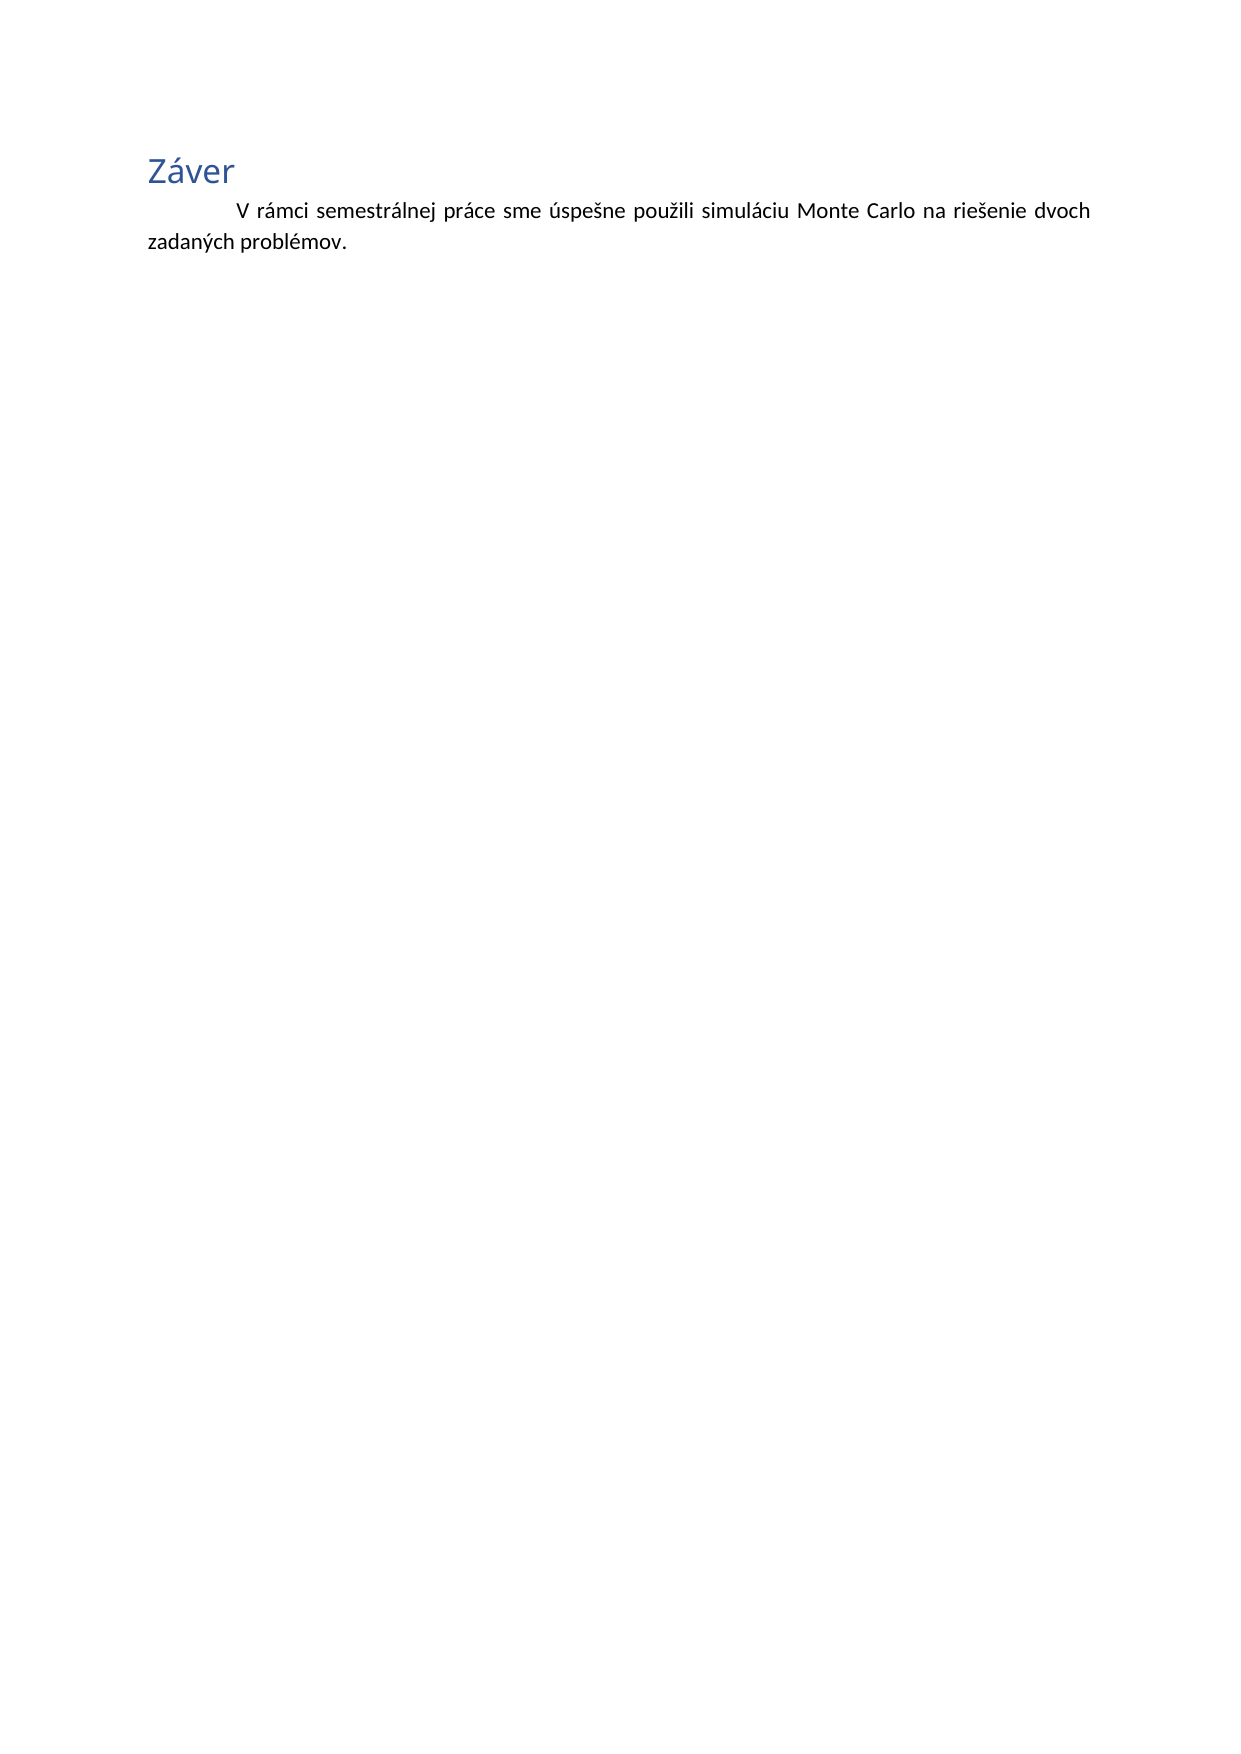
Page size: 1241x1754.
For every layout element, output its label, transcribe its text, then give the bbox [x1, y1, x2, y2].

subtitle Záver [148, 148, 1093, 193]
text V rámci semestrálnej práce sme úspešne použili simuláciu Monte Carlo na riešenie dvoch zadaných problémov. [148, 197, 1093, 255]
